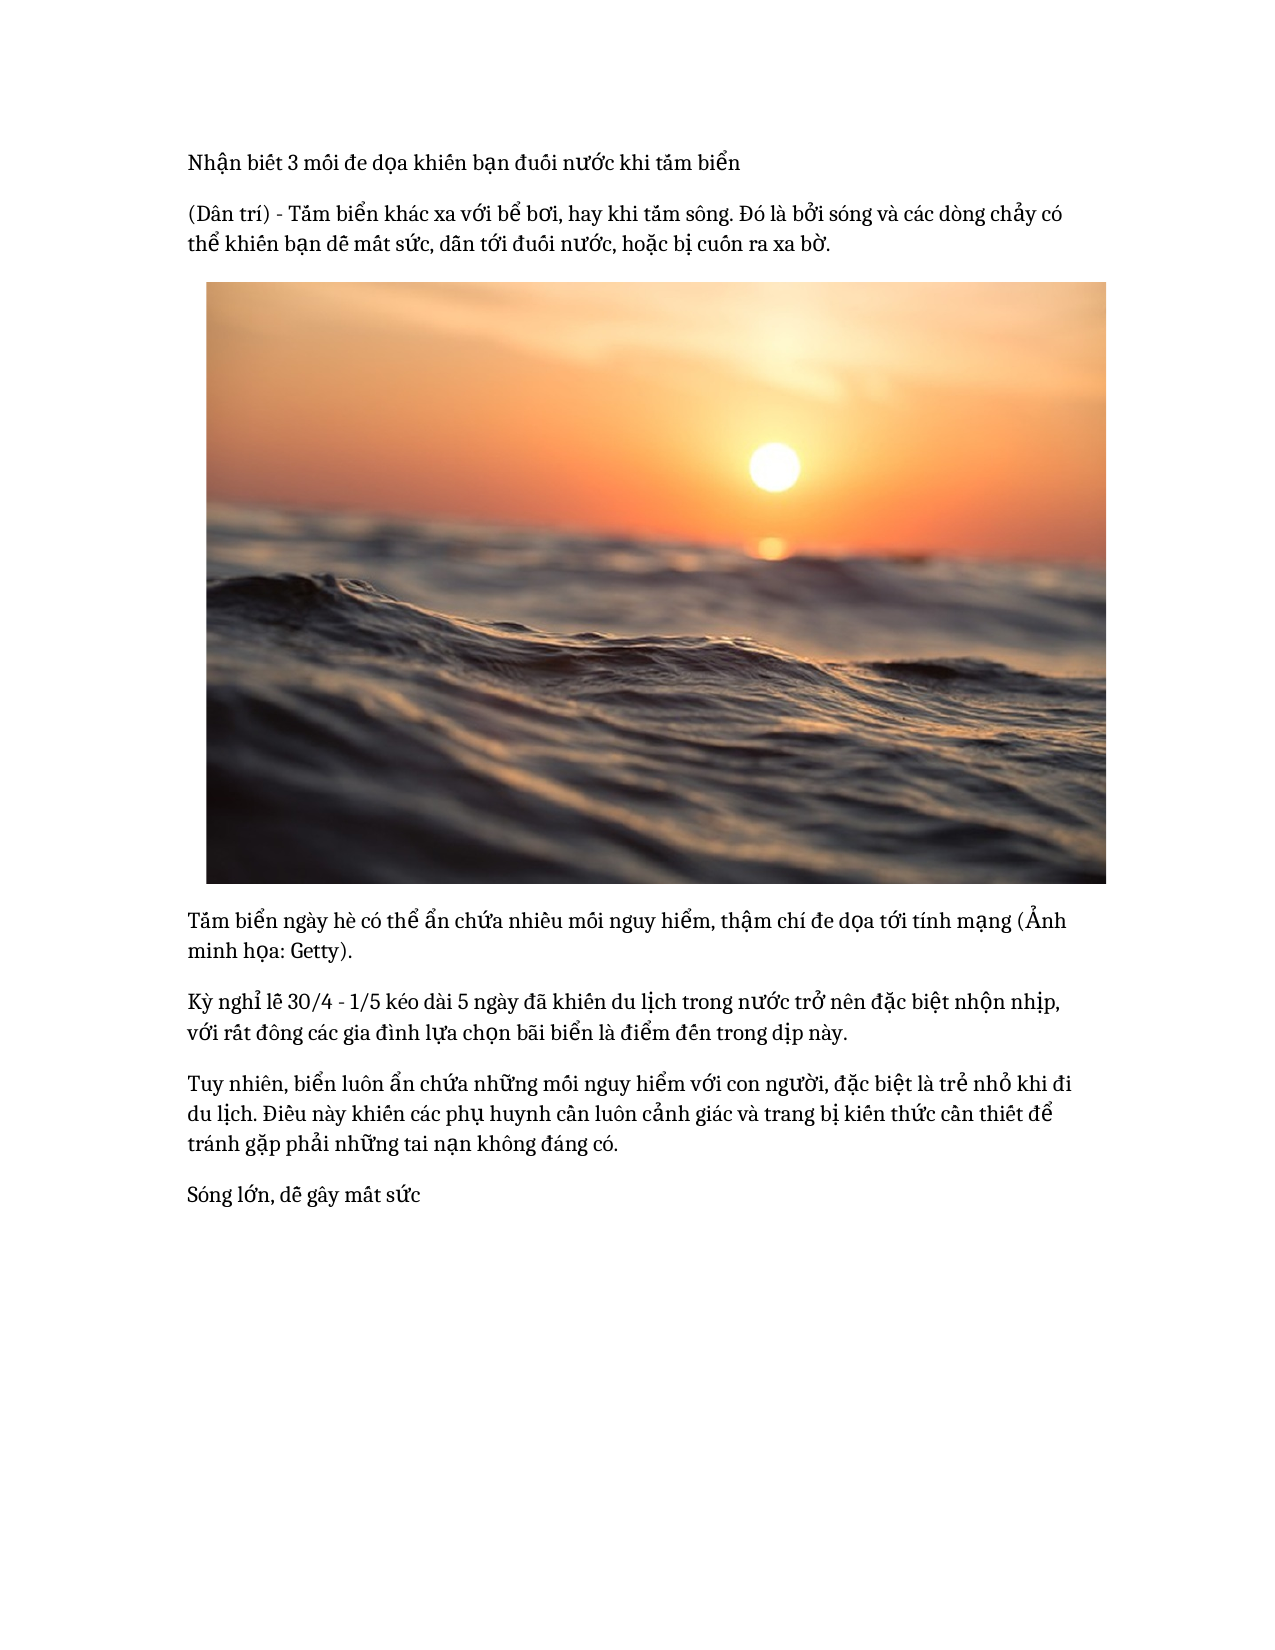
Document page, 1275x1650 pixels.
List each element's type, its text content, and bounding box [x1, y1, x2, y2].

text Nhận biết 3 mối đe dọa khiến bạn đuối nước khi tắm biển [187, 150, 1087, 176]
text (Dân trí) - Tắm biển khác xa với bể bơi, hay khi tắm sông. Đó là bởi sóng và các dòng chảy có thể khiến bạn dễ mất sức, dẫn tới đuối nước, hoặc bị cuốn ra xa bờ. [187, 201, 1087, 258]
picture [206, 282, 1107, 884]
text Tuy nhiên, biển luôn ẩn chứa những mối nguy hiểm với con người, đặc biệt là trẻ nhỏ khi đi du lịch. Điều này khiến các phụ huynh cần luôn cảnh giác và trang bị kiến thức cần thiết để tránh gặp phải những tai nạn không đáng có. [187, 1070, 1087, 1157]
text Kỳ nghỉ lễ 30/4 - 1/5 kéo dài 5 ngày đã khiến du lịch trong nước trở nên đặc biệt nhộn nhịp, với rất đông các gia đình lựa chọn bãi biển là điểm đến trong dịp này. [187, 989, 1087, 1046]
text Tắm biển ngày hè có thể ẩn chứa nhiều mối nguy hiểm, thậm chí đe dọa tới tính mạng (Ảnh minh họa: Getty). [187, 908, 1087, 964]
text Sóng lớn, dễ gây mất sức [187, 1182, 1087, 1208]
